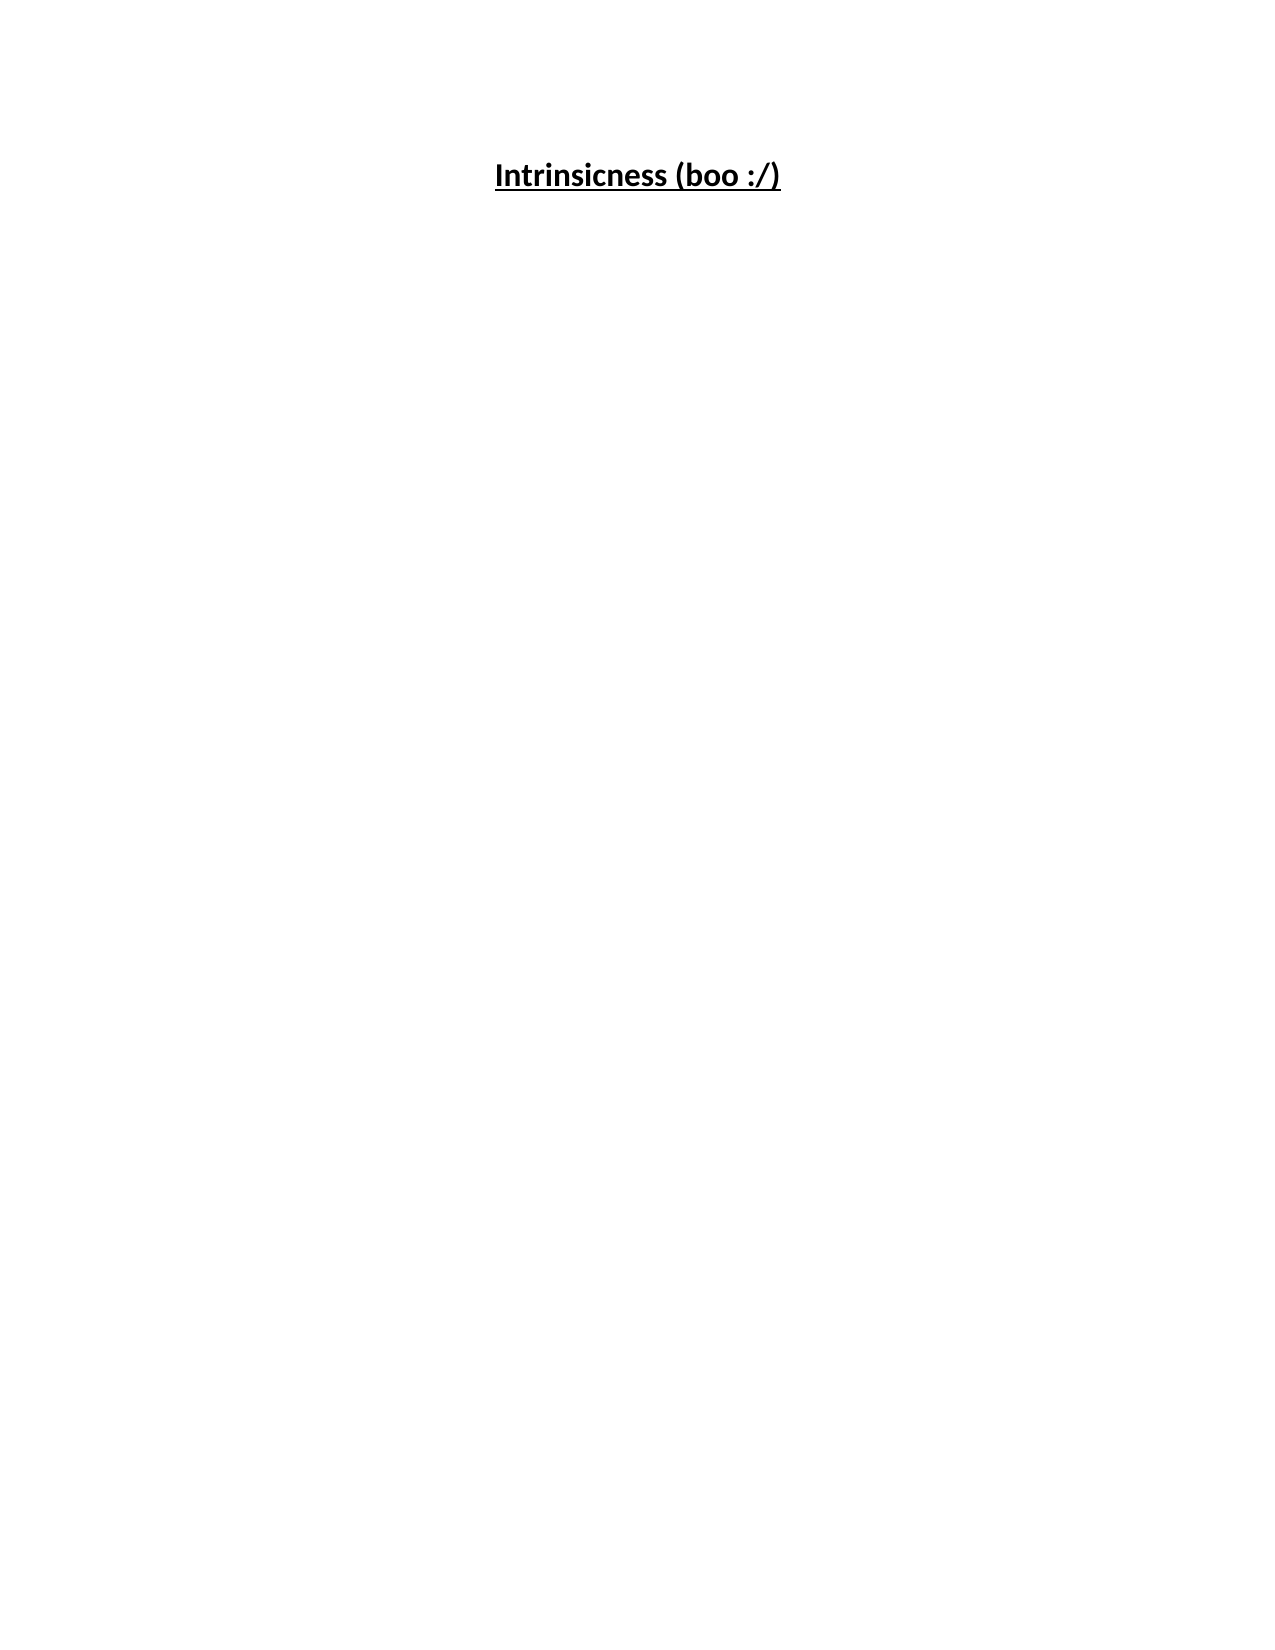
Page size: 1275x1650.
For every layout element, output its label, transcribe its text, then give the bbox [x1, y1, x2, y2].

subtitle Intrinsicness (boo :/) [150, 154, 1125, 195]
